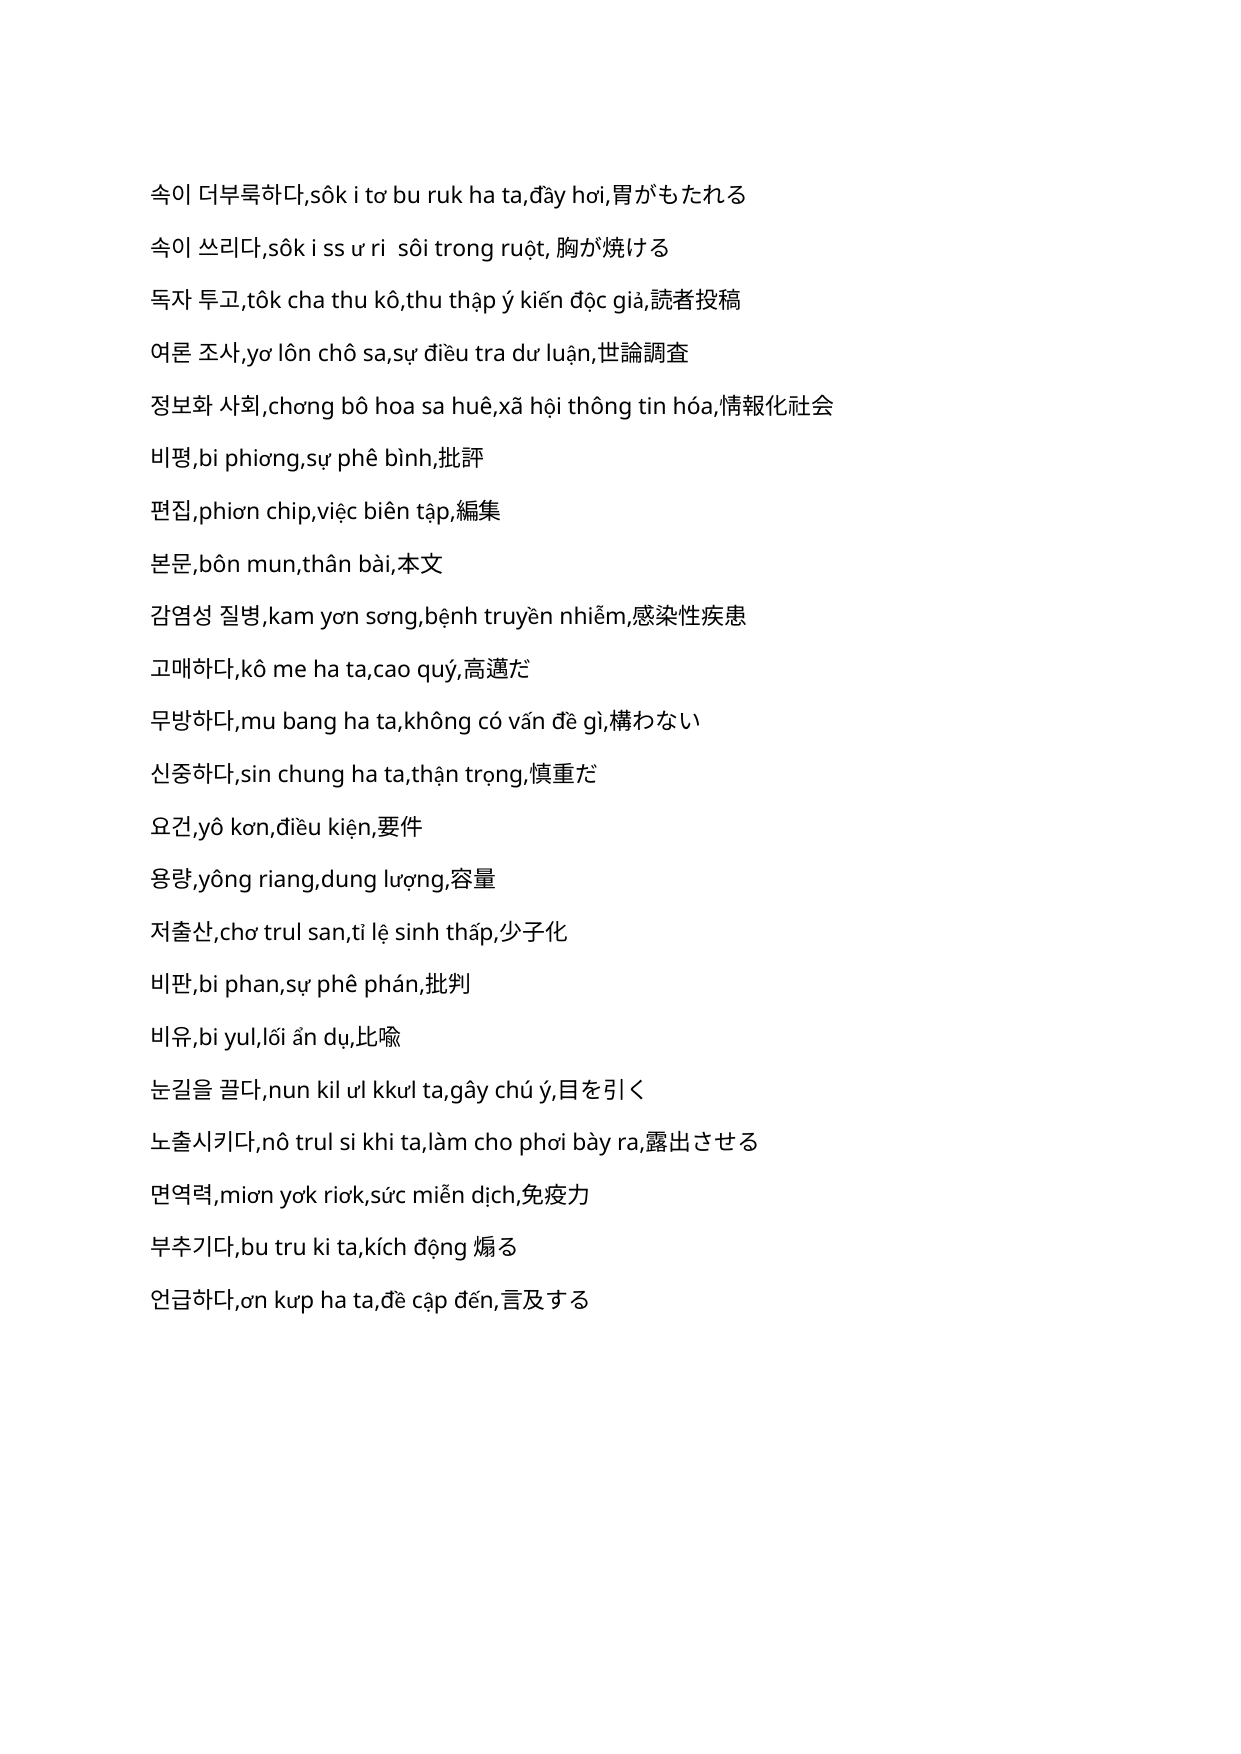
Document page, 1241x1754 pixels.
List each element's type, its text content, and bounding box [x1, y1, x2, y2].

text 무방하다,mu bang ha ta,không có vấn đề gì,構わない [150, 703, 1090, 737]
text 눈길을 끌다,nun kil ưl kkưl ta,gây chú ý,目を引く [150, 1071, 1090, 1105]
text 면역력,miơn yơk riơk,sức miễn dịch,免疫力 [150, 1177, 1090, 1210]
text 감염성 질병,kam yơn sơng,bệnh truyền nhiễm,感染性疾患 [150, 598, 1090, 631]
text 비판,bi phan,sự phê phán,批判 [150, 966, 1090, 999]
text 저출산,chơ trul san,tỉ lệ sinh thấp,少子化 [150, 914, 1090, 947]
text 속이 더부룩하다,sôk i tơ bu ruk ha ta,đầy hơi,胃がもたれる [150, 177, 1090, 211]
text 속이 쓰리다,sôk i ss ư ri sôi trong ruột, 胸が焼ける [150, 230, 1090, 263]
text 노출시키다,nô trul si khi ta,làm cho phơi bày ra,露出させる [150, 1124, 1090, 1157]
text 고매하다,kô me ha ta,cao quý,高邁だ [150, 651, 1090, 684]
text 비유,bi yul,lối ẩn dụ,比喩 [150, 1019, 1090, 1052]
text 여론 조사,yơ lôn chô sa,sự điều tra dư luận,世論調査 [150, 335, 1090, 368]
text 신중하다,sin chung ha ta,thận trọng,慎重だ [150, 756, 1090, 789]
text 정보화 사회,chơng bô hoa sa huê,xã hội thông tin hóa,情報化社会 [150, 388, 1090, 421]
text 비평,bi phiơng,sự phê bình,批評 [150, 440, 1090, 473]
text 부추기다,bu tru ki ta,kích động 煽る [150, 1229, 1090, 1263]
text 편집,phiơn chip,việc biên tập,編集 [150, 493, 1090, 526]
text 언급하다,ơn kưp ha ta,đề cập đến,言及する [150, 1282, 1090, 1315]
text 본문,bôn mun,thân bài,本文 [150, 545, 1090, 579]
text 용량,yông riang,dung lượng,容量 [150, 861, 1090, 894]
text 요건,yô kơn,điều kiện,要件 [150, 808, 1090, 842]
text 독자 투고,tôk cha thu kô,thu thập ý kiến độc giả,読者投稿 [150, 282, 1090, 316]
